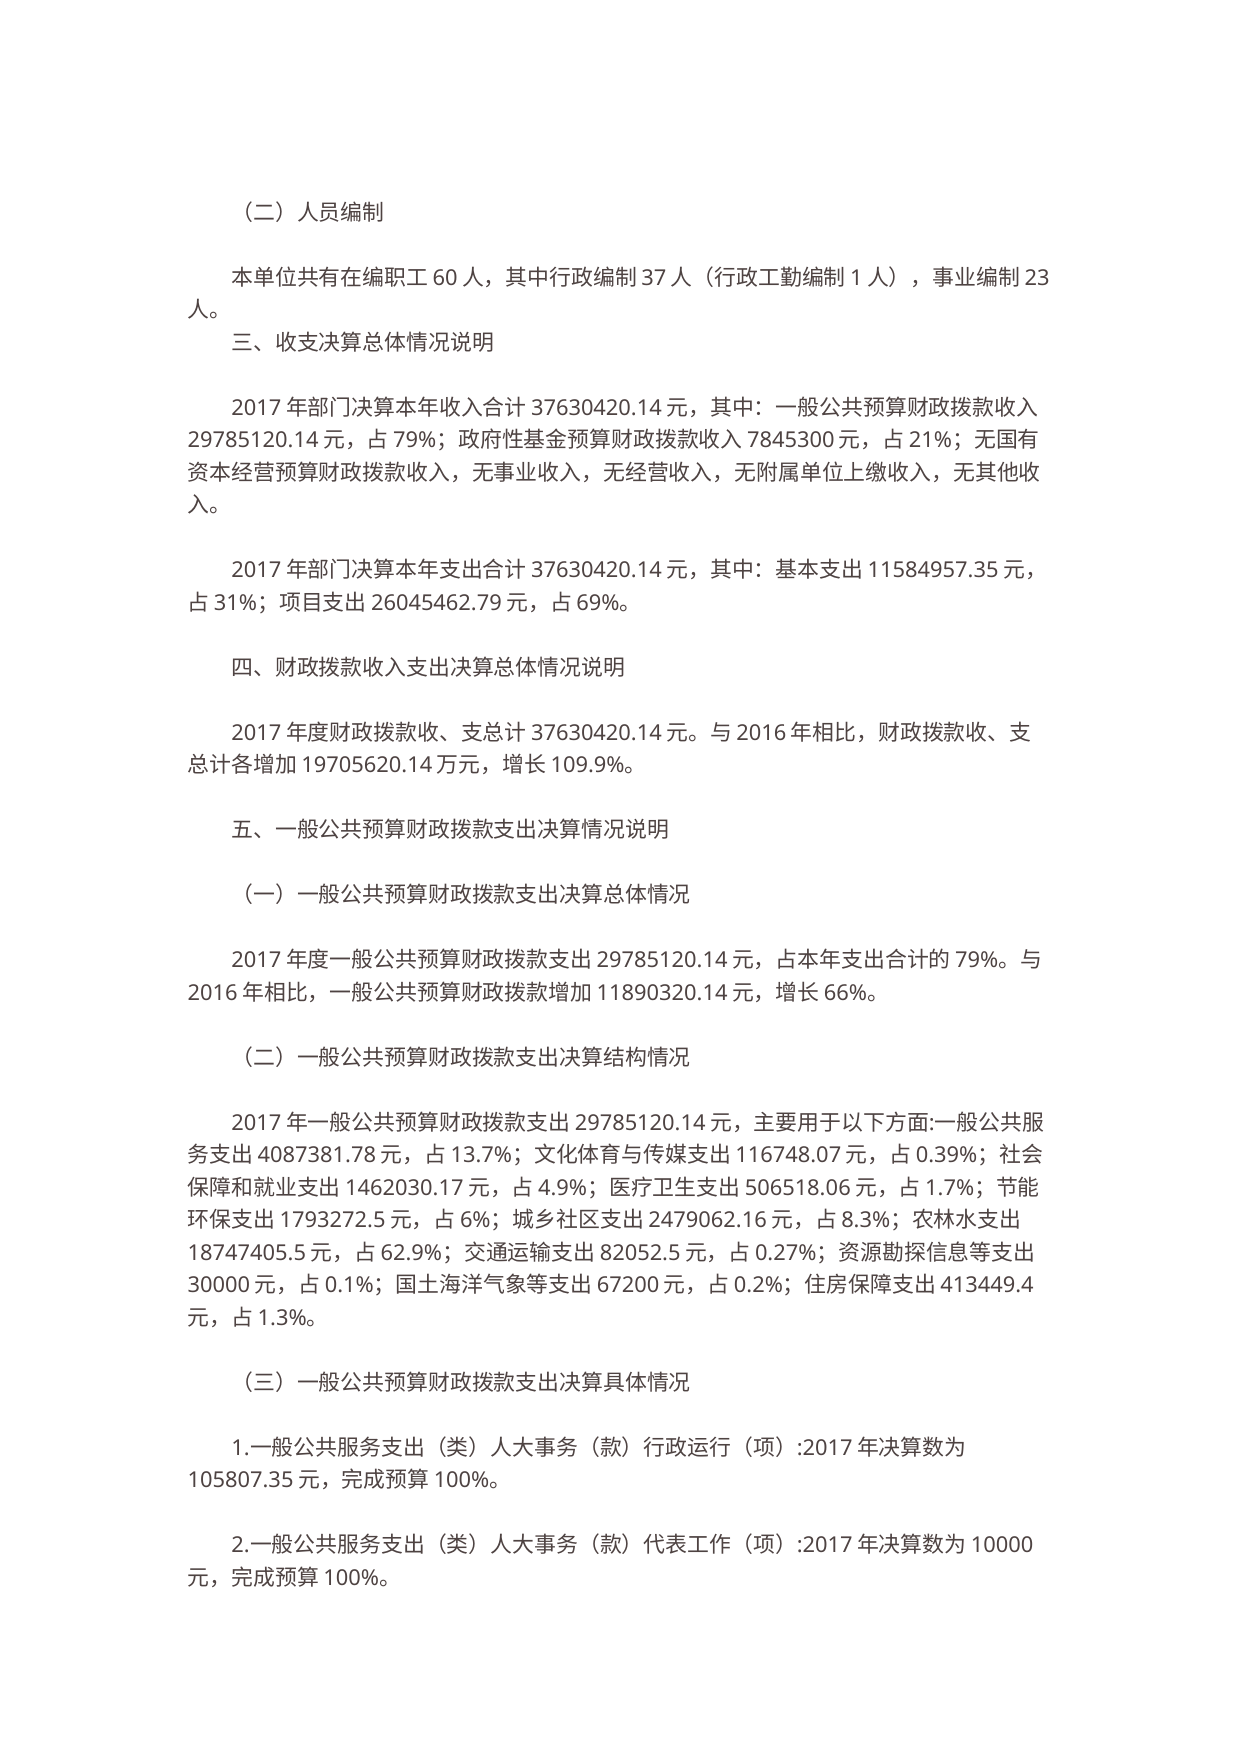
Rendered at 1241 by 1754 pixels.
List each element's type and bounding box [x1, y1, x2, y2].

text [187, 162, 1053, 1592]
